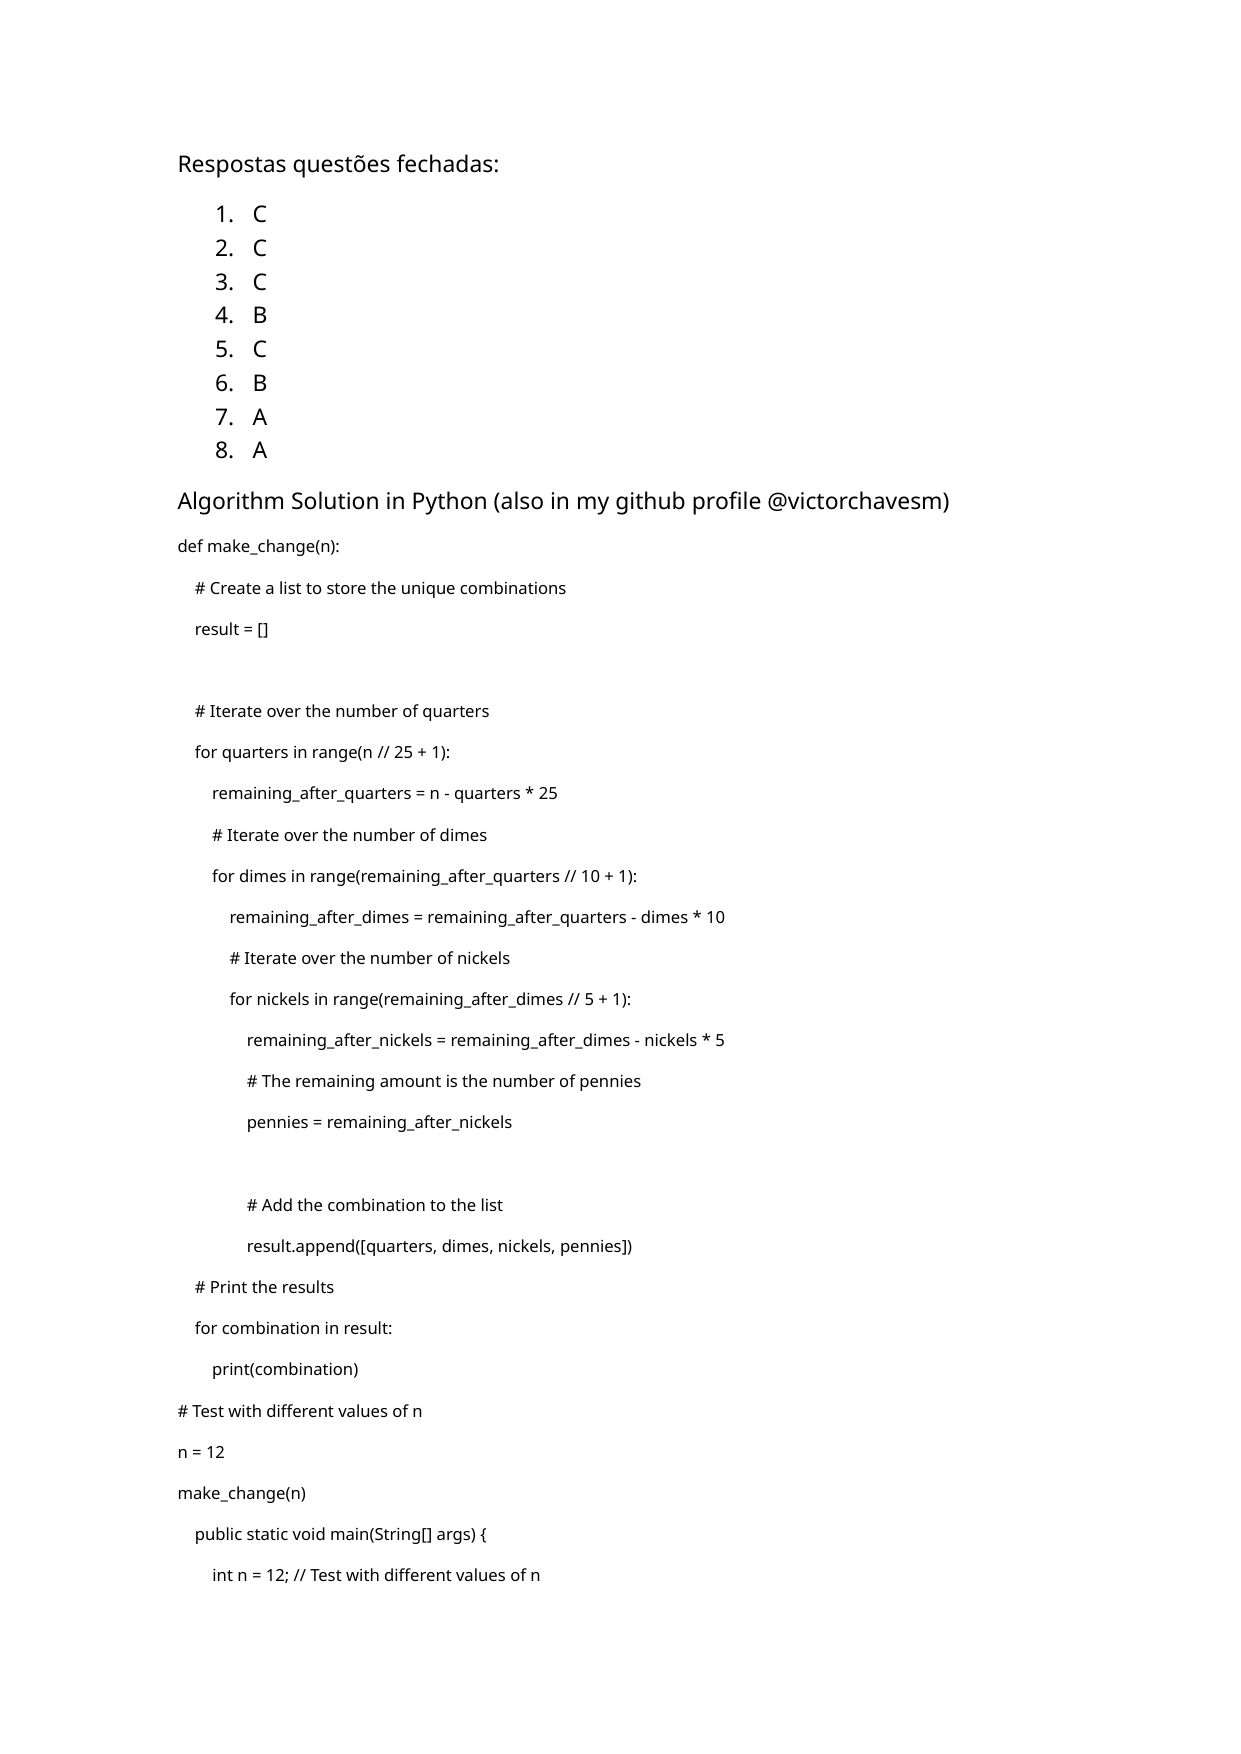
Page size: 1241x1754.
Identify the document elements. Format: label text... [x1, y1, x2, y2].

list B [215, 299, 1063, 331]
list C [215, 232, 1063, 263]
text pennies = remaining_after_nickels [177, 1111, 1063, 1134]
text # Test with different values of n [177, 1399, 1063, 1422]
text result = [] [177, 617, 1063, 640]
text n = 12 [177, 1440, 1063, 1463]
text remaining_after_quarters = n - quarters * 25 [177, 782, 1063, 805]
text remaining_after_dimes = remaining_after_quarters - dimes * 10 [177, 905, 1063, 928]
text # The remaining amount is the number of pennies [177, 1070, 1063, 1093]
text # Iterate over the number of dimes [177, 823, 1063, 846]
text print(combination) [177, 1358, 1063, 1381]
text Respostas questões fechadas: [177, 148, 1063, 179]
text remaining_after_nickels = remaining_after_dimes - nickels * 5 [177, 1029, 1063, 1052]
text result.append([quarters, dimes, nickels, pennies]) [177, 1234, 1063, 1257]
text int n = 12; // Test with different values of n [177, 1564, 1063, 1586]
text # Iterate over the number of quarters [177, 700, 1063, 722]
text # Print the results [177, 1276, 1063, 1298]
text # Add the combination to the list [177, 1193, 1063, 1216]
list C [215, 333, 1063, 364]
text for combination in result: [177, 1317, 1063, 1339]
text for quarters in range(n // 25 + 1): [177, 741, 1063, 763]
text public static void main(String[] args) { [177, 1523, 1063, 1545]
text # Create a list to store the unique combinations [177, 576, 1063, 599]
text def make_change(n): [177, 535, 1063, 558]
text for dimes in range(remaining_after_quarters // 10 + 1): [177, 864, 1063, 887]
text # Iterate over the number of nickels [177, 947, 1063, 969]
list A [215, 401, 1063, 432]
list C [215, 198, 1063, 229]
text make_change(n) [177, 1481, 1063, 1504]
list B [215, 367, 1063, 398]
list C [215, 266, 1063, 297]
text for nickels in range(remaining_after_dimes // 5 + 1): [177, 988, 1063, 1010]
list A [215, 434, 1063, 466]
text Algorithm Solution in Python (also in my github profile @victorchavesm) [177, 485, 1063, 516]
